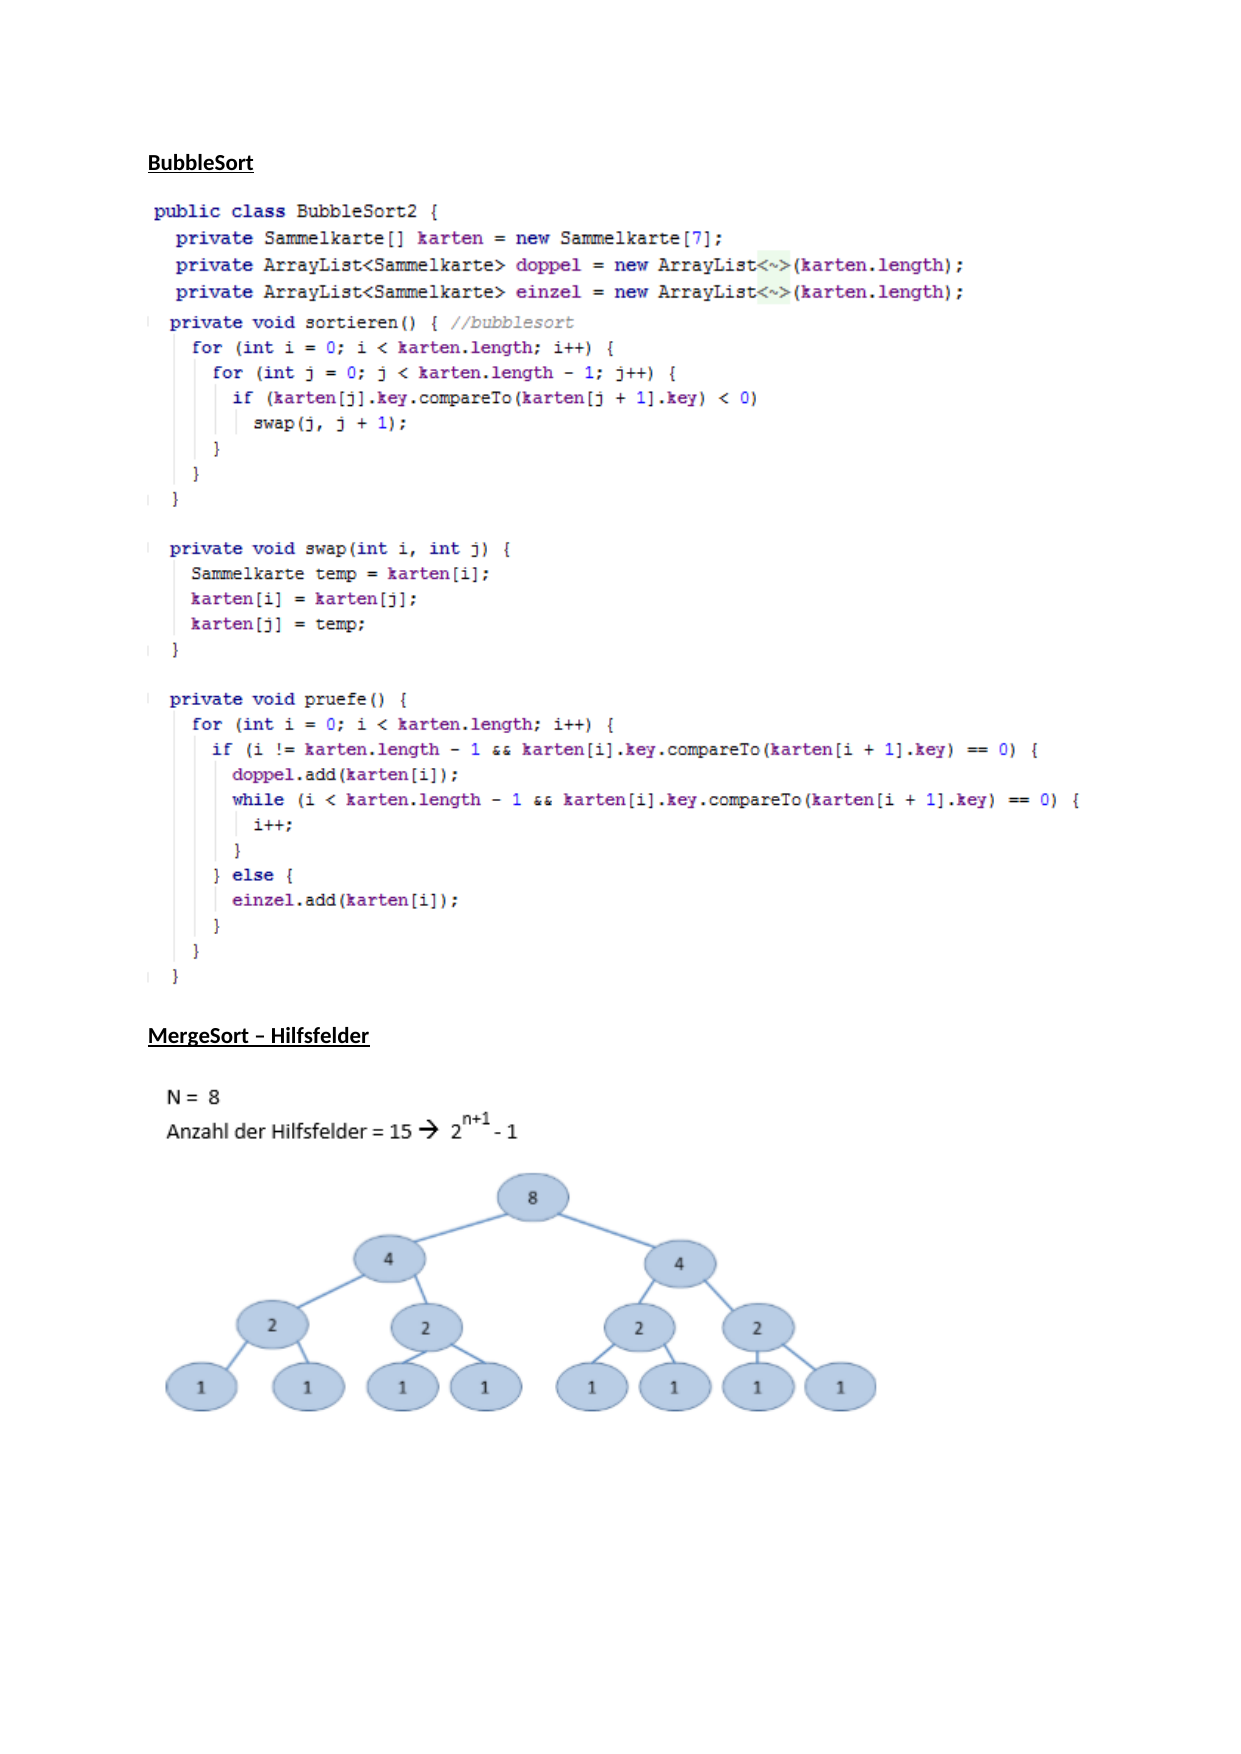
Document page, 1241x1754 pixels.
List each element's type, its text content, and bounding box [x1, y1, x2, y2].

text BubbleSort [148, 148, 1093, 176]
picture [147, 200, 972, 306]
picture [147, 309, 1093, 996]
picture [147, 1074, 889, 1432]
text MergeSort – Hilfsfelder [148, 1021, 1093, 1049]
